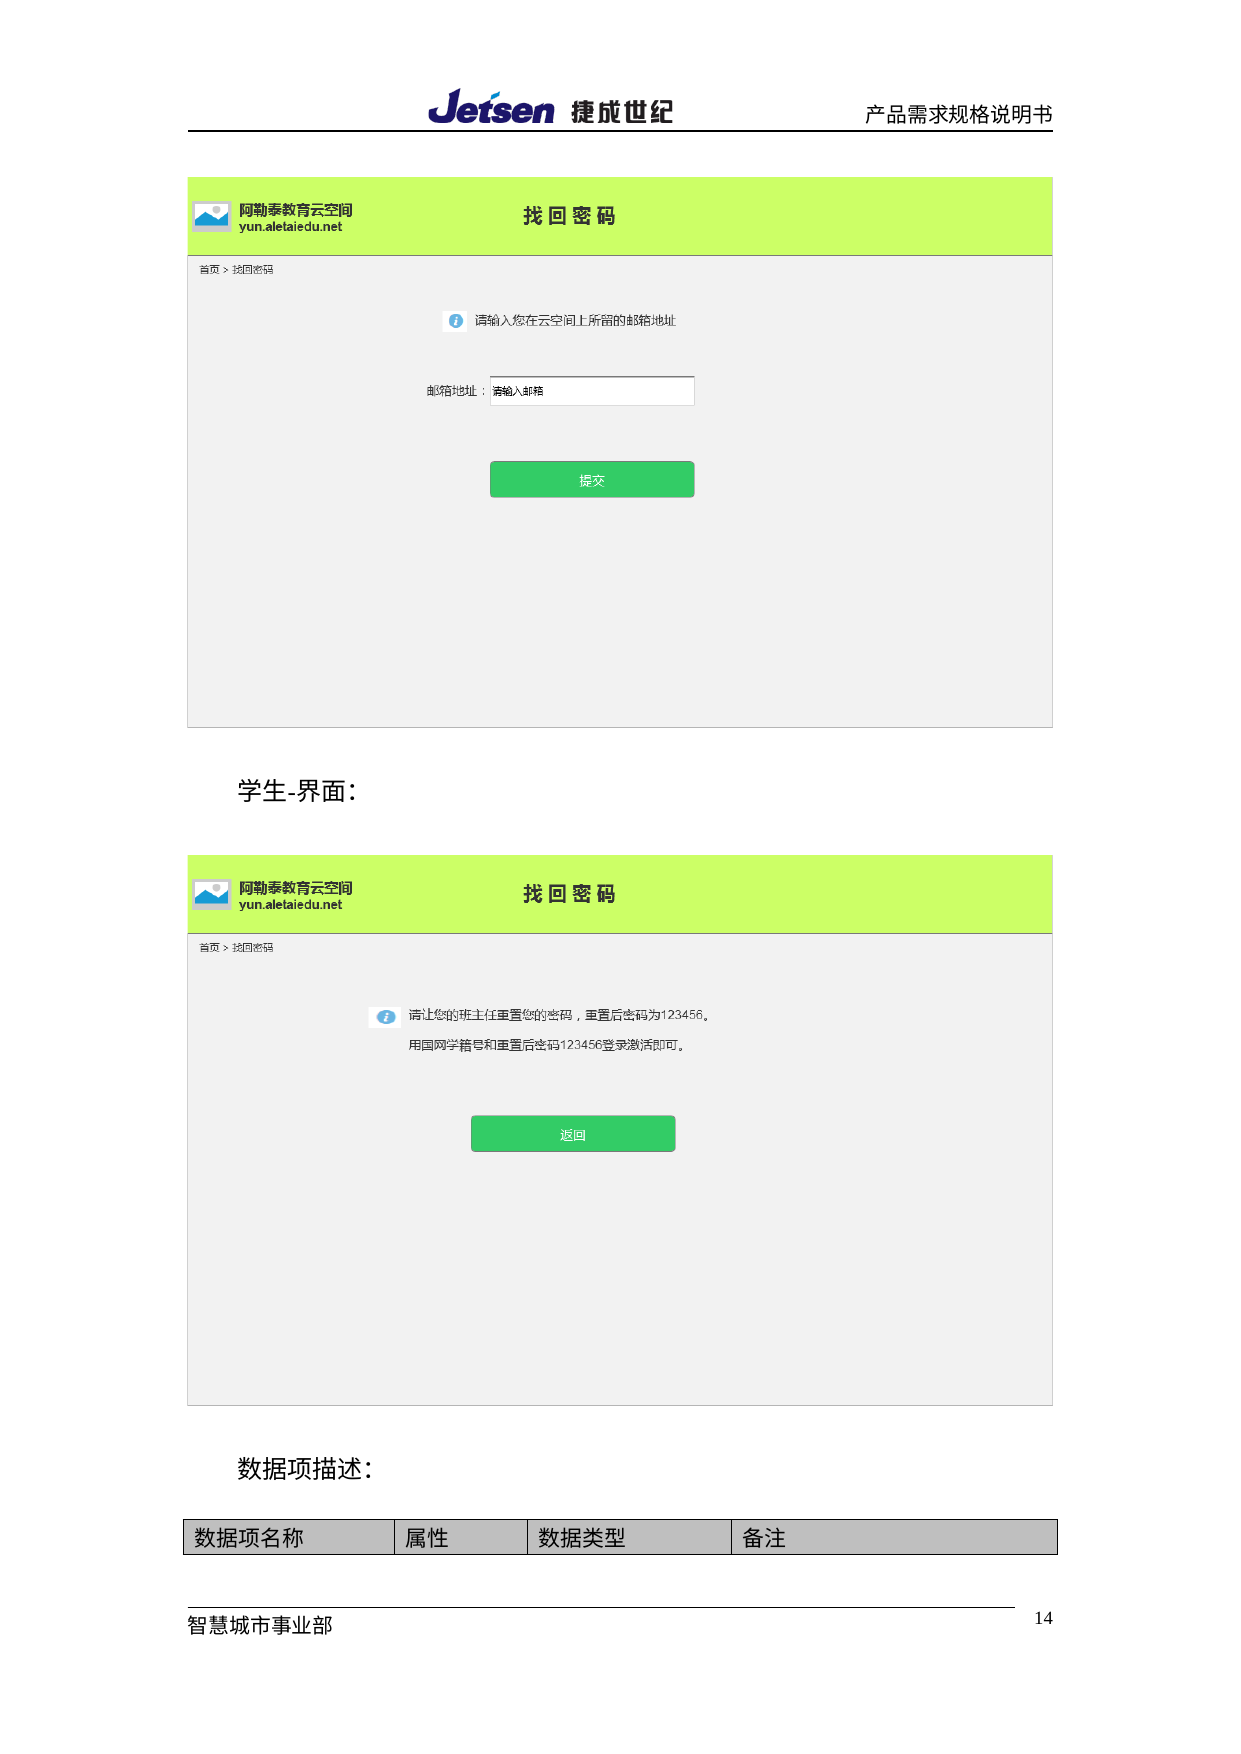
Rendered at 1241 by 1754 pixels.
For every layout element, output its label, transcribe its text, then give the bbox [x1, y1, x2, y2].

text 数据项描述： [187, 1433, 1053, 1501]
table_header 备注 [732, 1520, 1057, 1554]
picture [187, 855, 1053, 1406]
table_header 属性 [395, 1520, 527, 1554]
table_header 数据类型 [528, 1520, 731, 1554]
picture [428, 88, 673, 123]
table_header 数据项名称 [184, 1520, 394, 1554]
text 学生-界面： [187, 756, 1053, 823]
picture [187, 177, 1053, 728]
